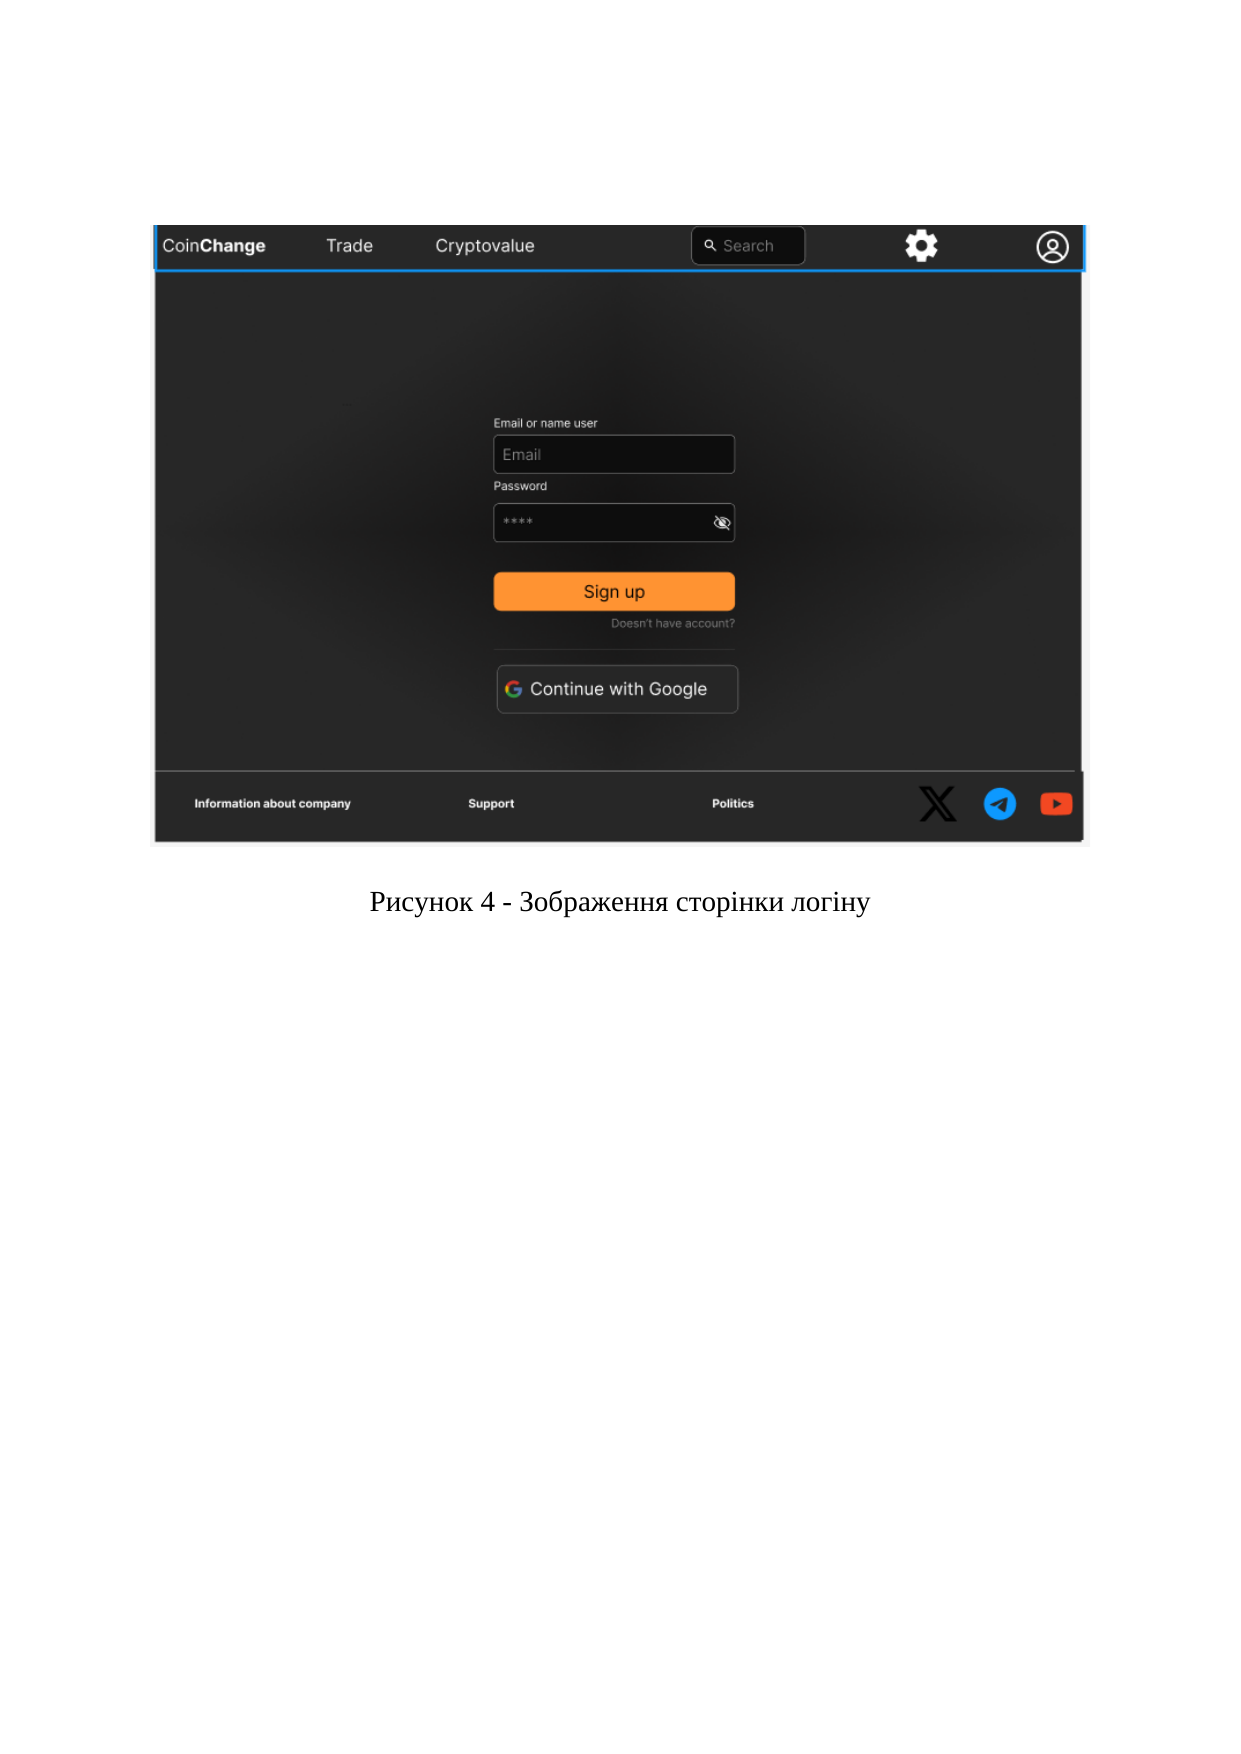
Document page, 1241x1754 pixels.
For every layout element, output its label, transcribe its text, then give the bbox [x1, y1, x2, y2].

picture [150, 225, 1091, 847]
text Рисунок 4 - Зображення сторінки логіну [150, 884, 1090, 918]
